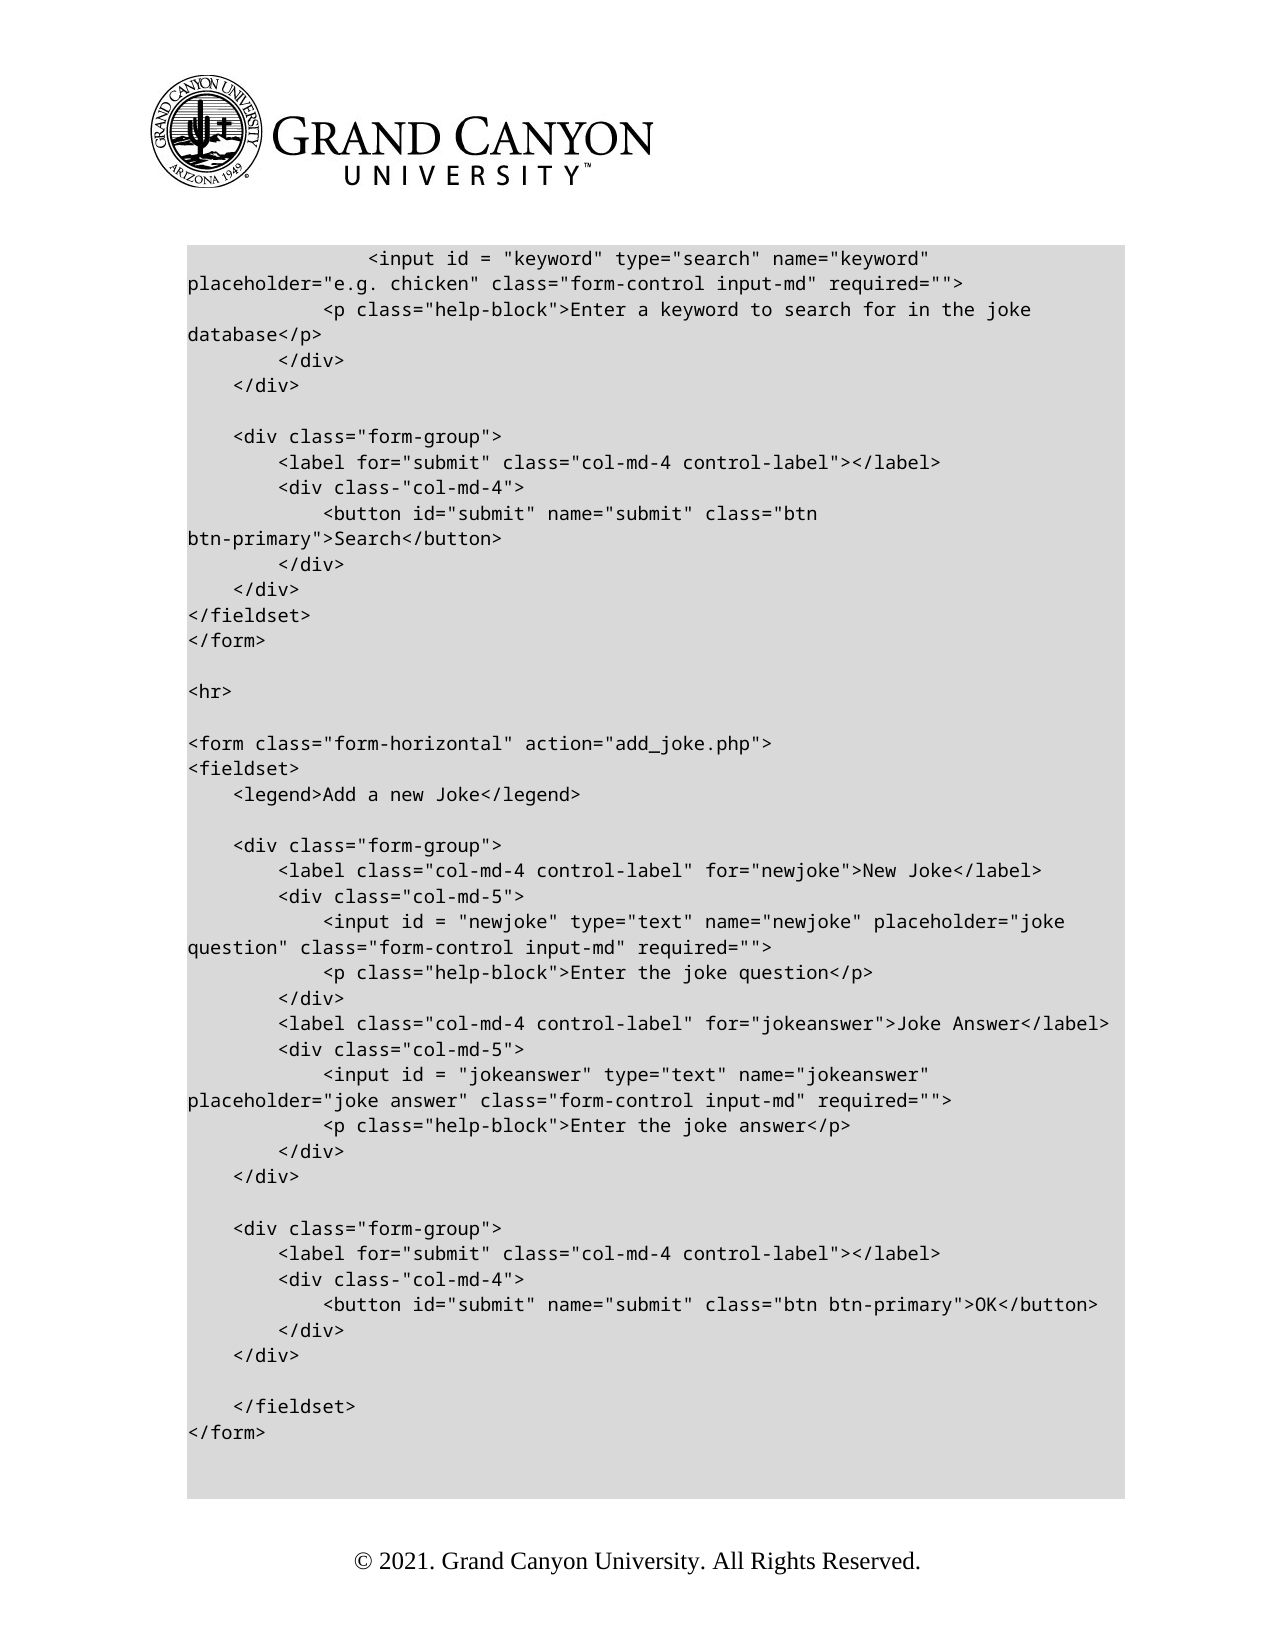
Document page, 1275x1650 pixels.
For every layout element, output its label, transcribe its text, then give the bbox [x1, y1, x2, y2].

text </form> [187, 1419, 1125, 1444]
text </div> [187, 1164, 1125, 1189]
text <label for="submit" class="col-md-4 control-label"></label> [187, 449, 1125, 475]
text <legend>Add a new Joke</legend> [187, 781, 1125, 806]
text <div class="col-md-5"> [187, 1036, 1125, 1062]
picture [150, 75, 654, 188]
text </div> [187, 347, 1125, 373]
text </div> [187, 1138, 1125, 1164]
text <hr> [187, 679, 1125, 704]
text <div class="form-group"> [187, 424, 1125, 449]
text <button id="submit" name="submit" class="btn btn-primary">Search</button> [187, 500, 1125, 551]
text </div> [187, 985, 1125, 1011]
text <div class="form-group"> [187, 1215, 1125, 1240]
text </form> [187, 628, 1125, 653]
text <input id = "newjoke" type="text" name="newjoke" placeholder="joke question" class="form-control input-md" required=""> [187, 908, 1125, 959]
text </div> [187, 551, 1125, 577]
text <p class="help-block">Enter the joke question</p> [187, 959, 1125, 985]
text <div class="col-md-5"> [187, 883, 1125, 908]
text <button id="submit" name="submit" class="btn btn-primary">OK</button> [187, 1291, 1125, 1317]
text <p class="help-block">Enter the joke answer</p> [187, 1113, 1125, 1138]
text </fieldset> [187, 602, 1125, 628]
text </div> [187, 577, 1125, 602]
text <form class="form-horizontal" action="add_joke.php"> [187, 730, 1125, 755]
text </fieldset> [187, 1393, 1125, 1419]
text </div> [187, 1317, 1125, 1342]
text <fieldset> [187, 755, 1125, 781]
text <label for="submit" class="col-md-4 control-label"></label> [187, 1240, 1125, 1266]
text <div class-"col-md-4"> [187, 475, 1125, 500]
text <div class="form-group"> [187, 832, 1125, 857]
text </div> [187, 1342, 1125, 1368]
text </div> [187, 373, 1125, 398]
text <label class="col-md-4 control-label" for="newjoke">New Joke</label> [187, 857, 1125, 883]
text <p class="help-block">Enter a keyword to search for in the joke database</p> [187, 296, 1125, 347]
text <label class="col-md-4 control-label" for="jokeanswer">Joke Answer</label> [187, 1011, 1125, 1036]
text <div class-"col-md-4"> [187, 1266, 1125, 1291]
text <input id = "keyword" type="search" name="keyword" placeholder="e.g. chicken" class="form-control input-md" required=""> [187, 245, 1125, 296]
text <input id = "jokeanswer" type="text" name="jokeanswer" placeholder="joke answer" class="form-control input-md" required=""> [187, 1062, 1125, 1113]
